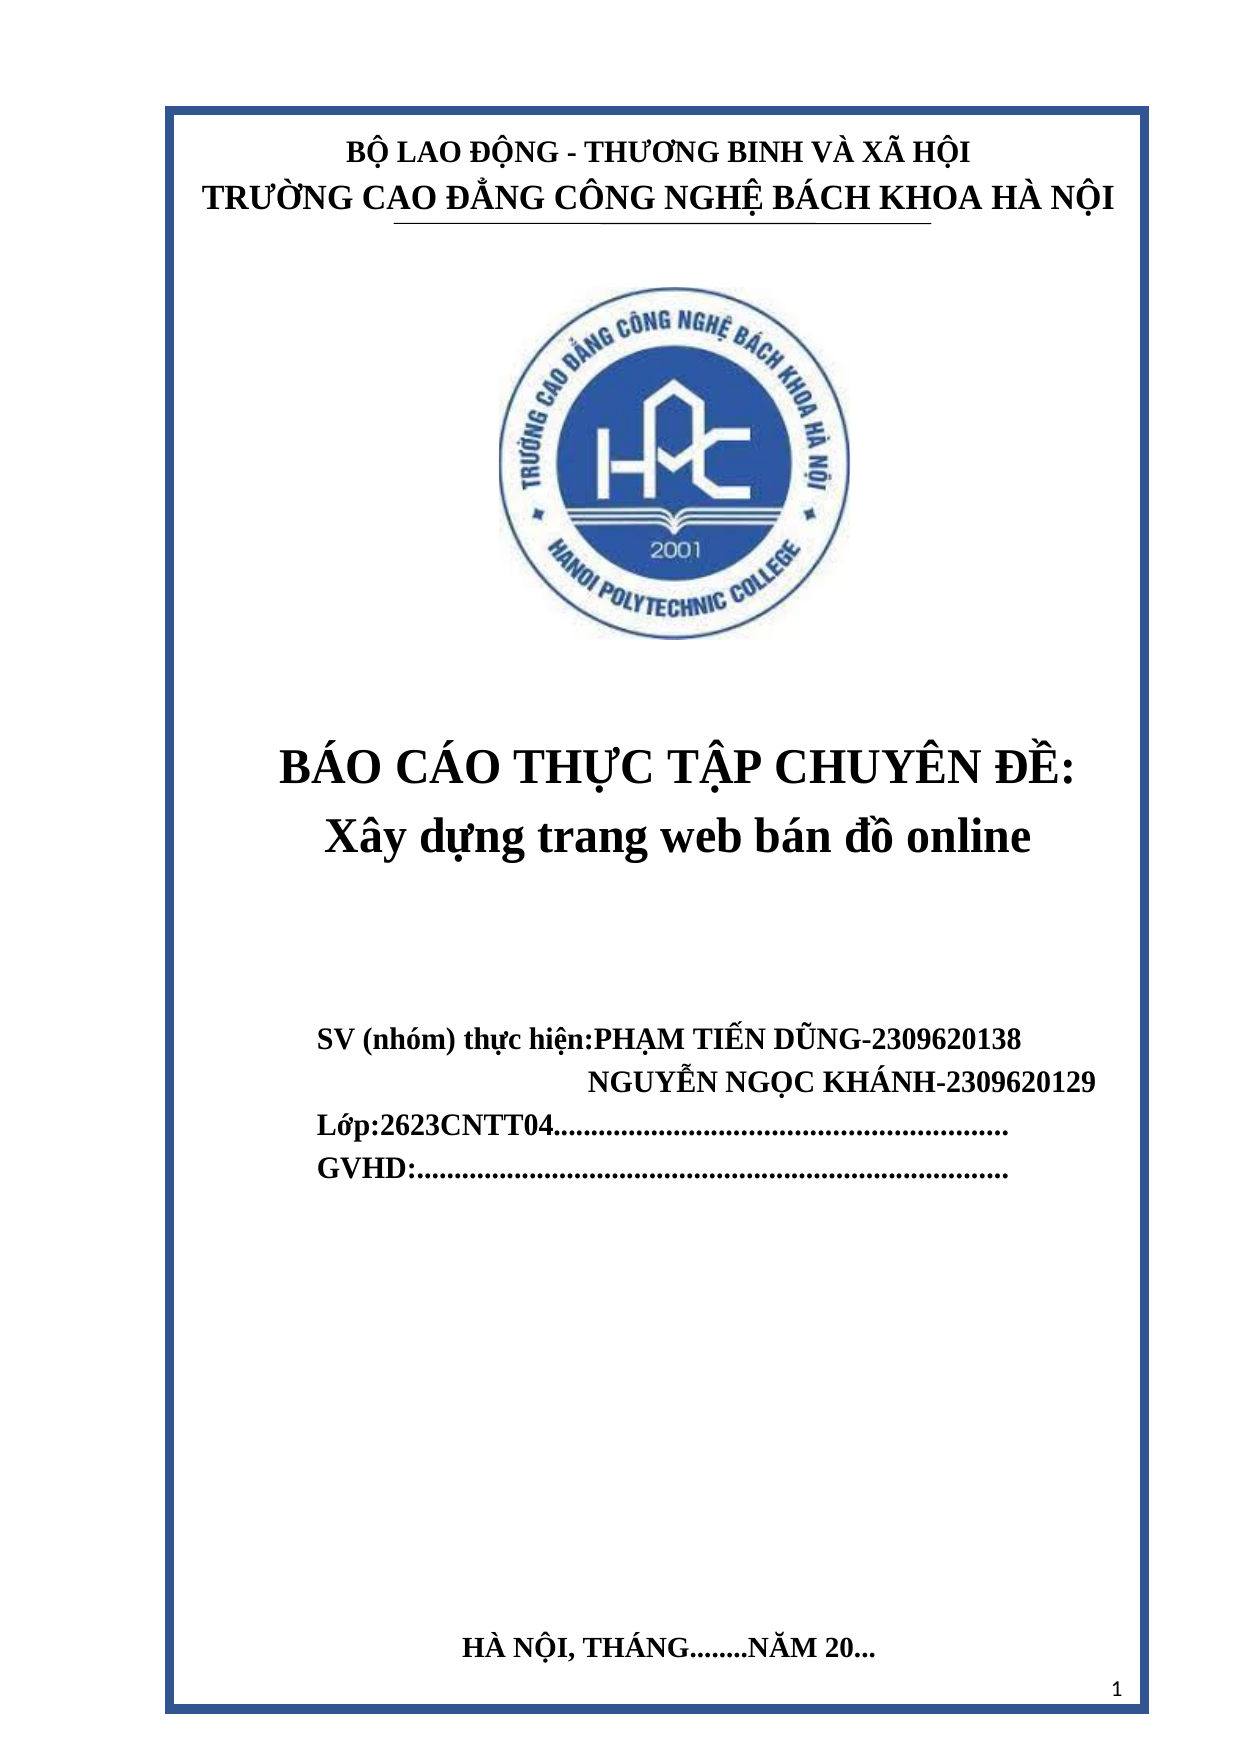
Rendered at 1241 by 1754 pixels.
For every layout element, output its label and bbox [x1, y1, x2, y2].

picture [498, 287, 851, 640]
